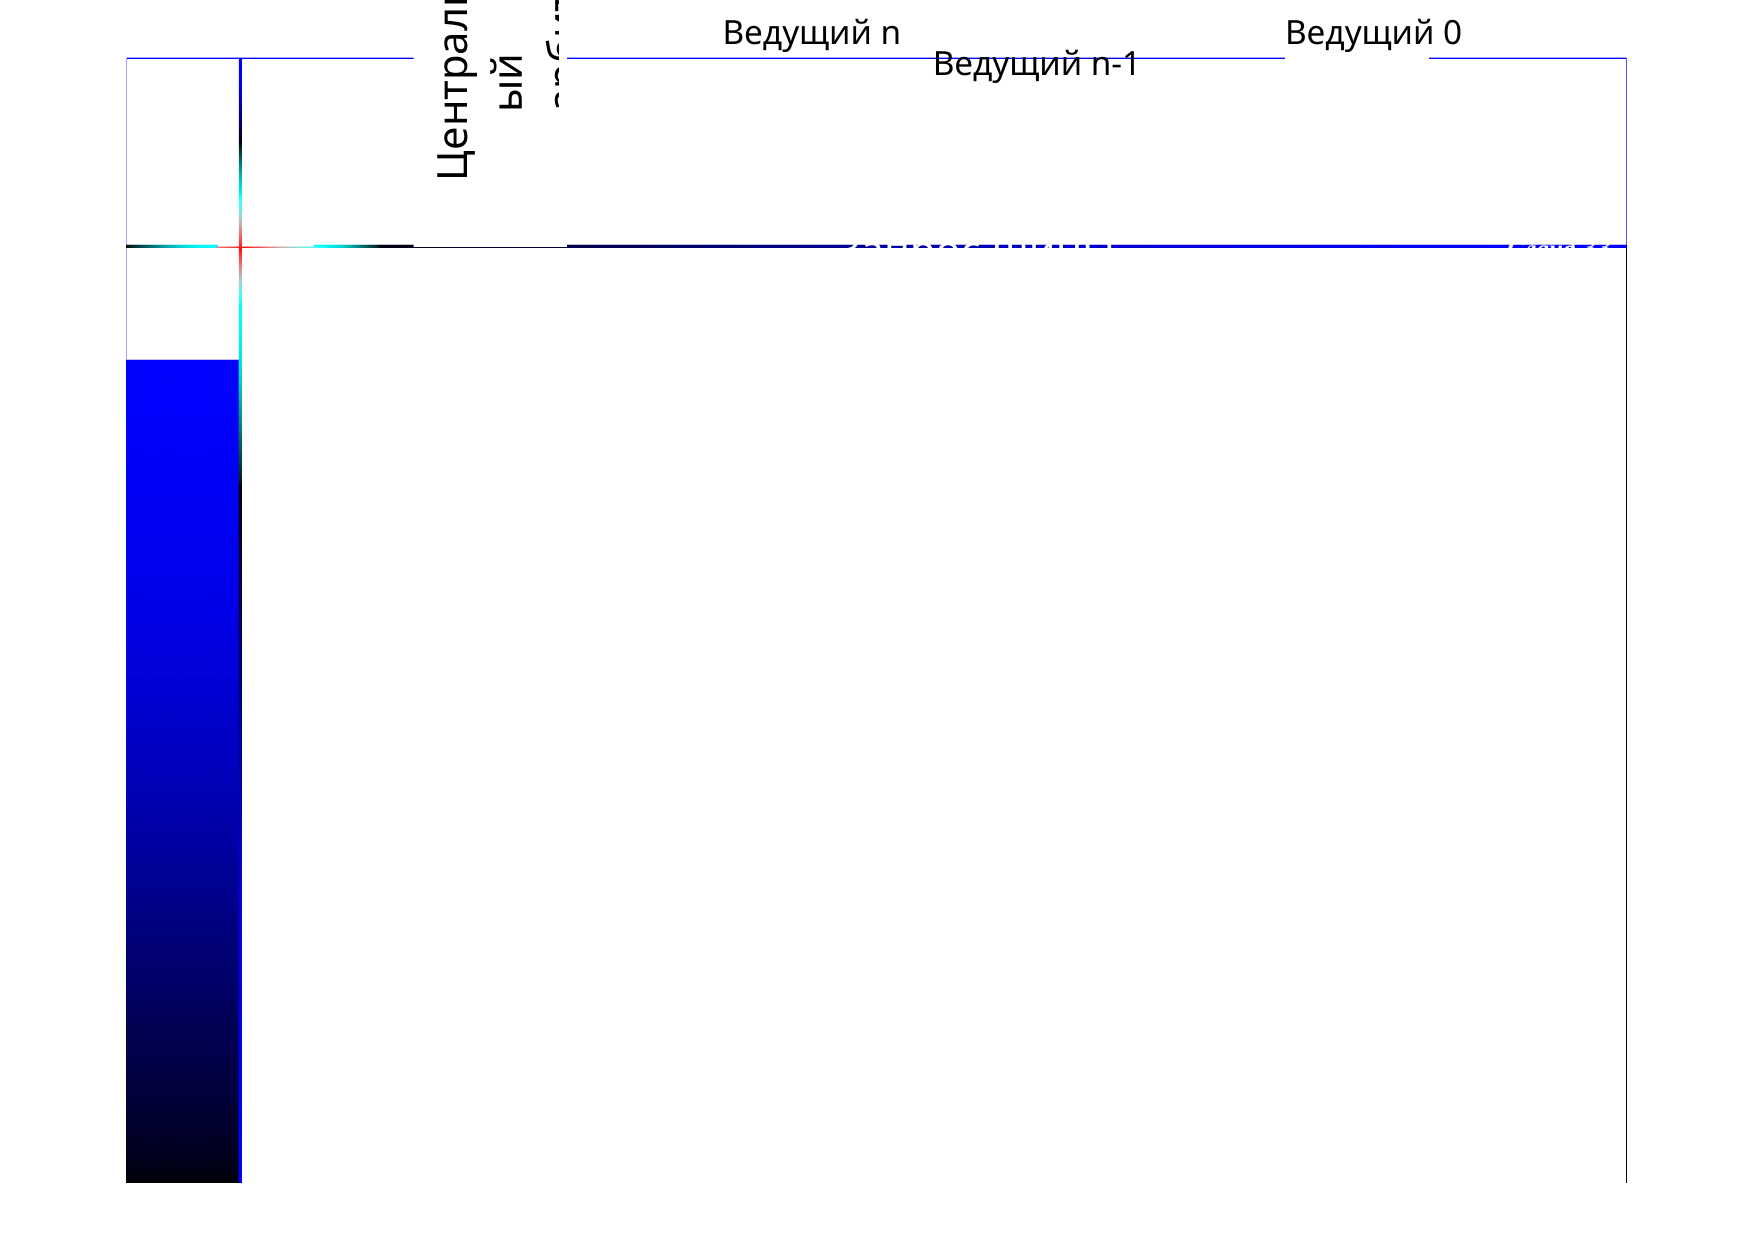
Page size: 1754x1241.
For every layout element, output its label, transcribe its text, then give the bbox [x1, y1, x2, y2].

picture [1045, 58, 1053, 70]
picture [989, 58, 999, 81]
text Запрос шины (ЗШ) [836, 220, 1196, 334]
picture [1015, 58, 1022, 73]
picture [938, 64, 949, 72]
text Слайд 33 [1200, 230, 1611, 263]
picture [126, 58, 1627, 1183]
picture [996, 58, 1005, 72]
picture [1066, 58, 1074, 70]
picture [959, 59, 968, 64]
picture [978, 59, 986, 73]
picture [1025, 58, 1033, 73]
